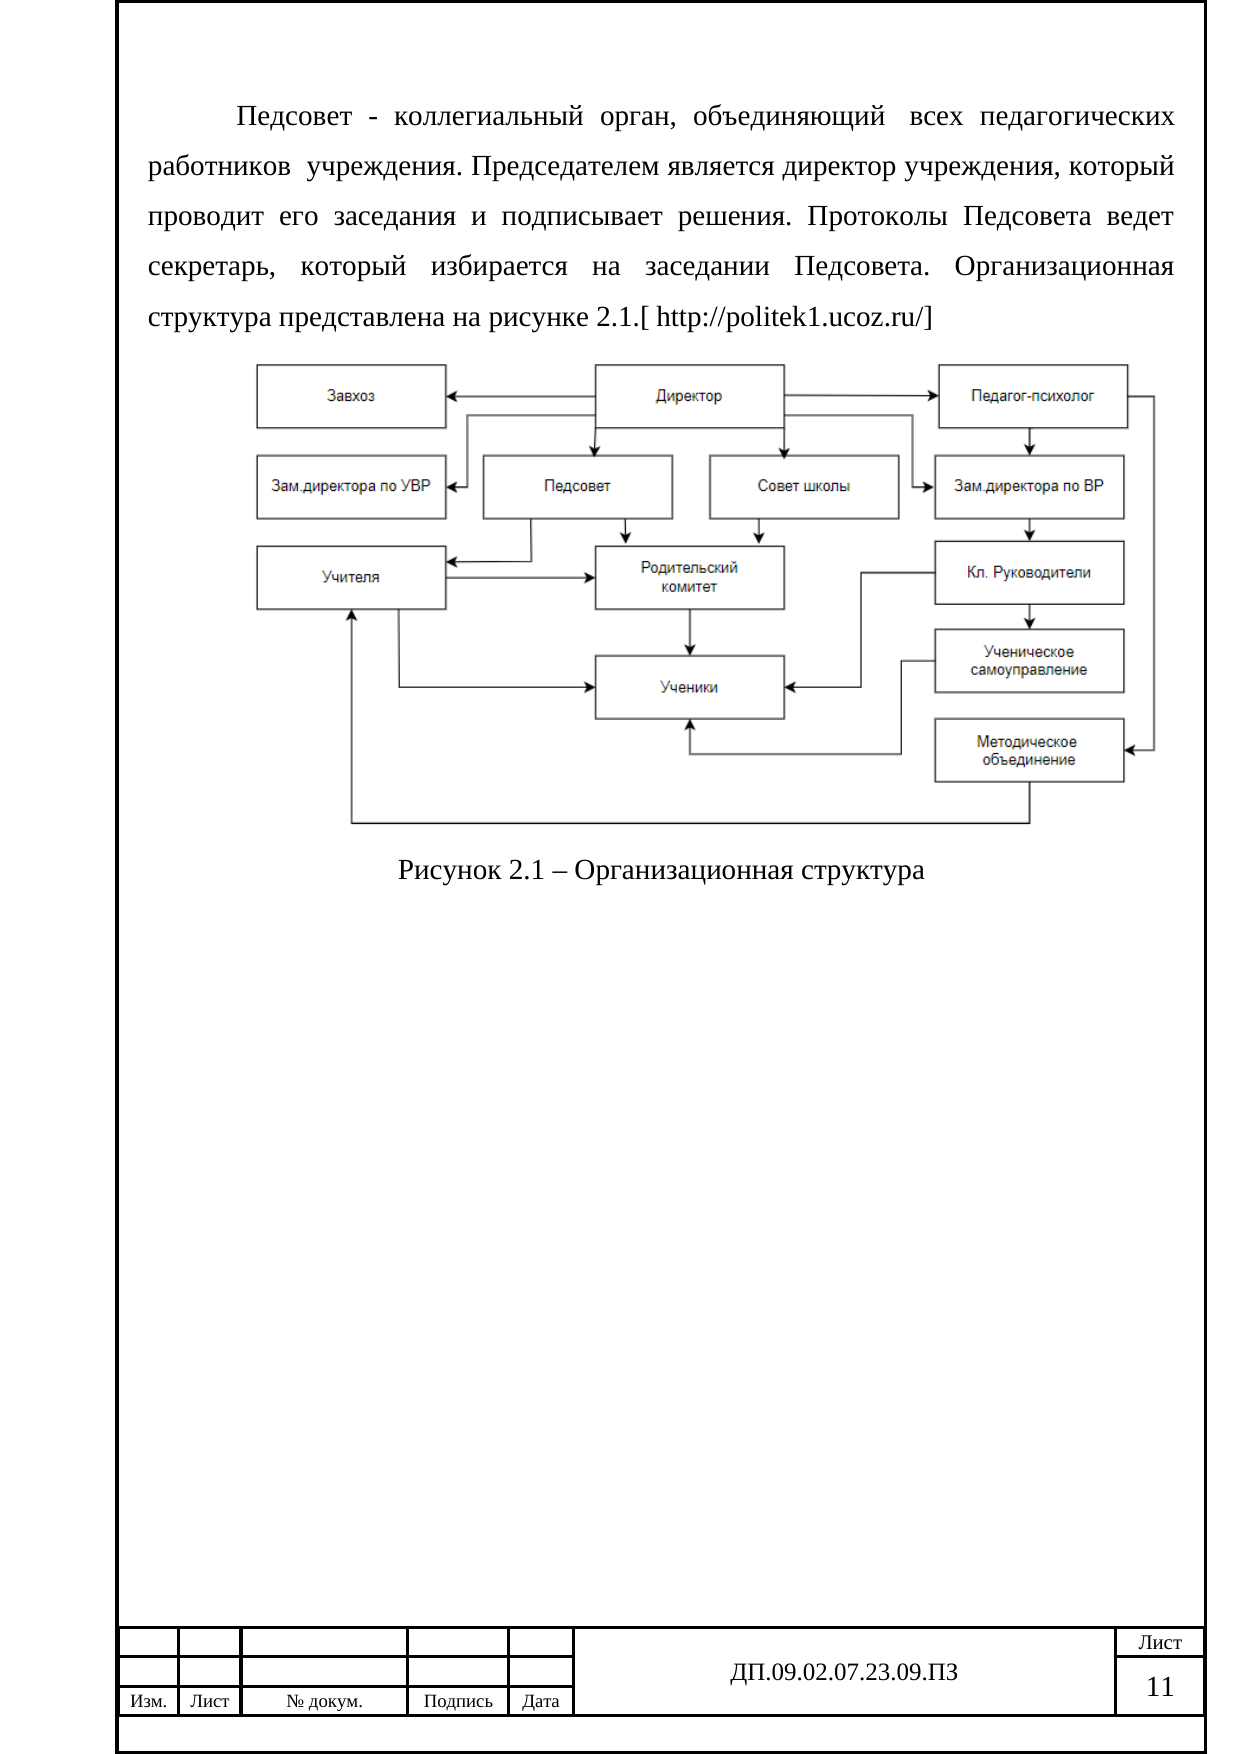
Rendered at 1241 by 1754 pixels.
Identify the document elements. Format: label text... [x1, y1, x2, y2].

picture [246, 349, 1166, 836]
text Педсовет - коллегиальный орган, объединяющий всех педагогических работников учреждения. Председателем является директор учреждения, который проводит его заседания и подписывает решения. Протоколы Педсовета ведет секретарь, который избирается на заседании Педсовета. Организационная структура представлена на рисунке 2.1.[ http://politek1.ucoz.ru/] [148, 98, 1175, 332]
text Рисунок 2.1 – Организационная структура [148, 852, 1175, 886]
